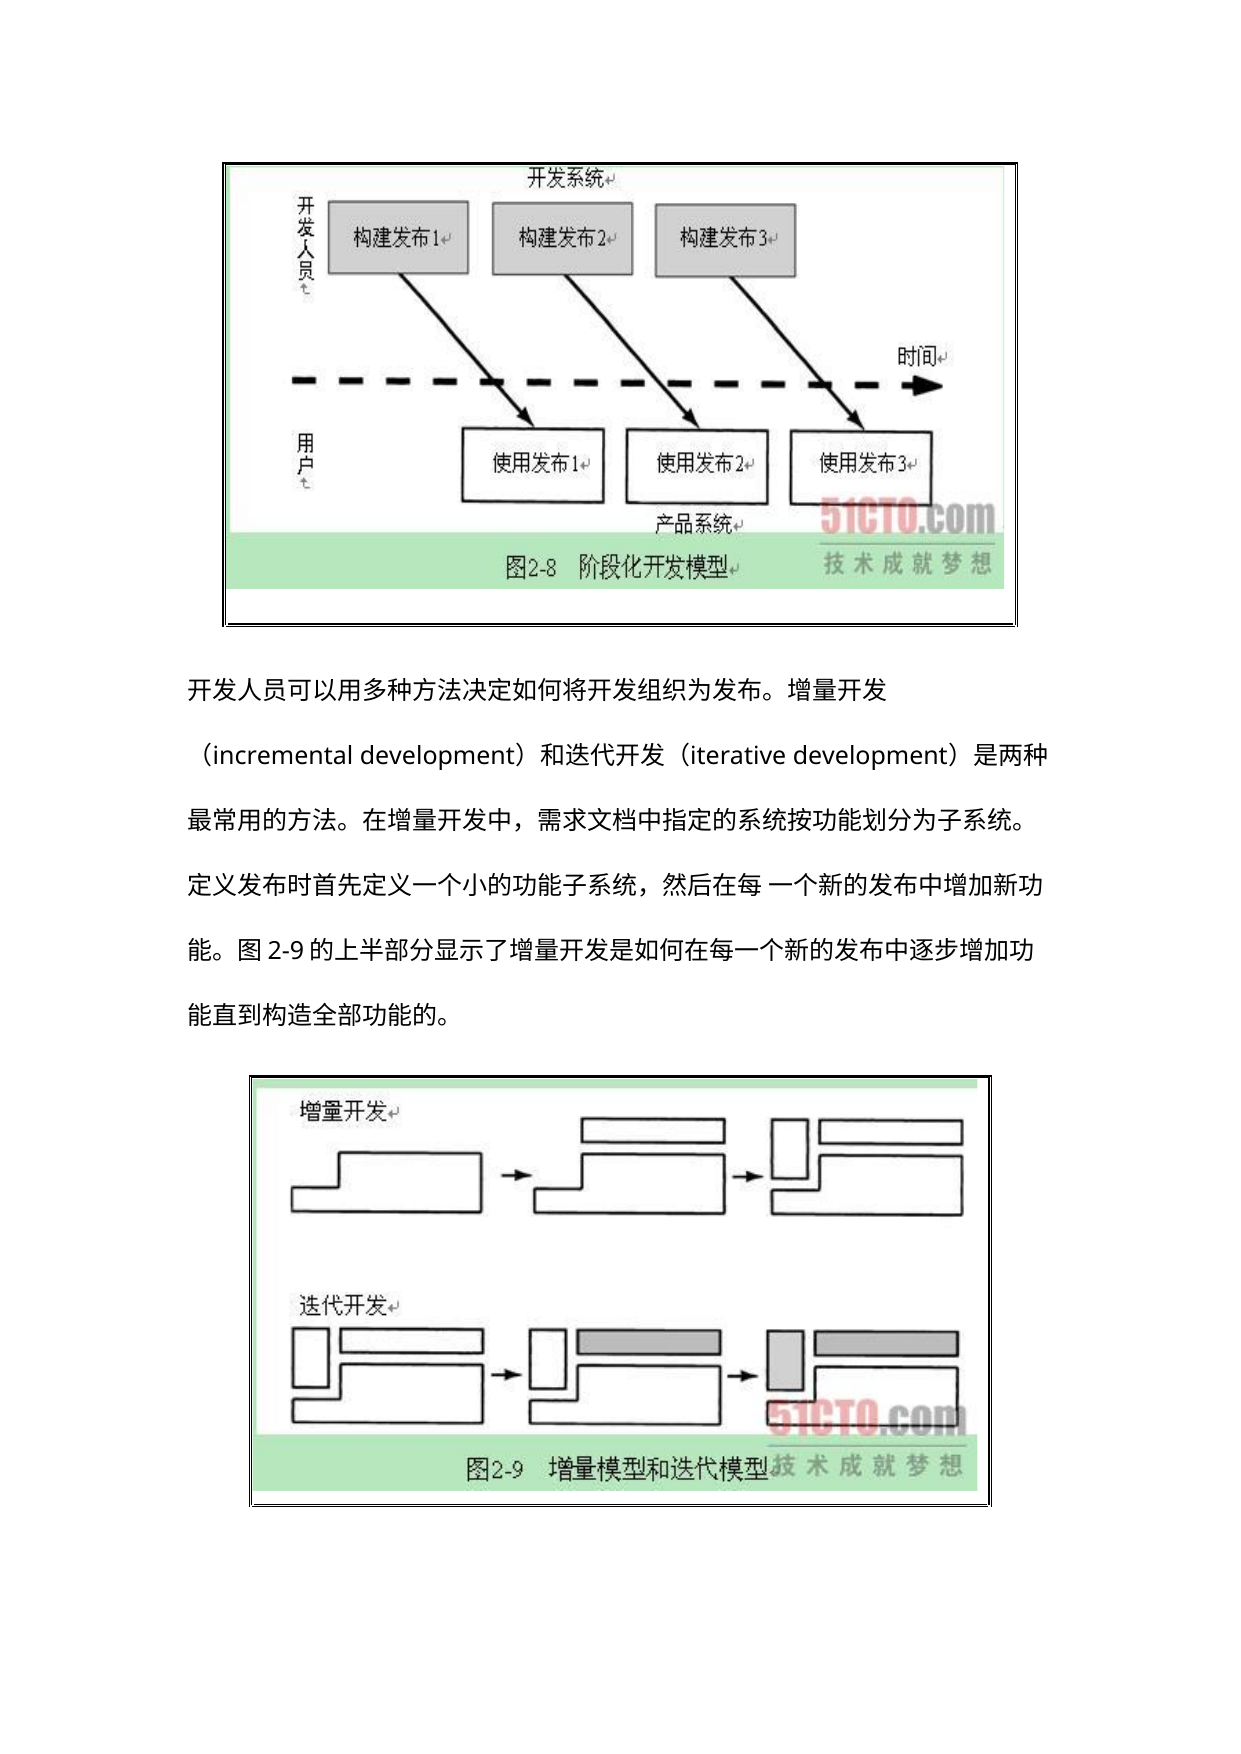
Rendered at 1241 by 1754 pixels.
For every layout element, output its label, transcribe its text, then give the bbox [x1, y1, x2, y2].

text 开发人员可以用多种方法决定如何将开发组织为发布。增量开发（incremental development）和迭代开发（iterative development）是两种最常用的方法。在增量开发中，需求文档中指定的系统按功能划分为子系统。定义发布时首先定义一个小的功能子系统，然后在每 一个新的发布中增加新功能。图2-9的上半部分显示了增量开发是如何在每一个新的发布中逐步增加功能直到构造全部功能的。 [187, 656, 1053, 1046]
table_header [252, 1078, 988, 1504]
picture [226, 166, 1005, 589]
picture [252, 1079, 978, 1491]
table_header [226, 165, 1015, 623]
